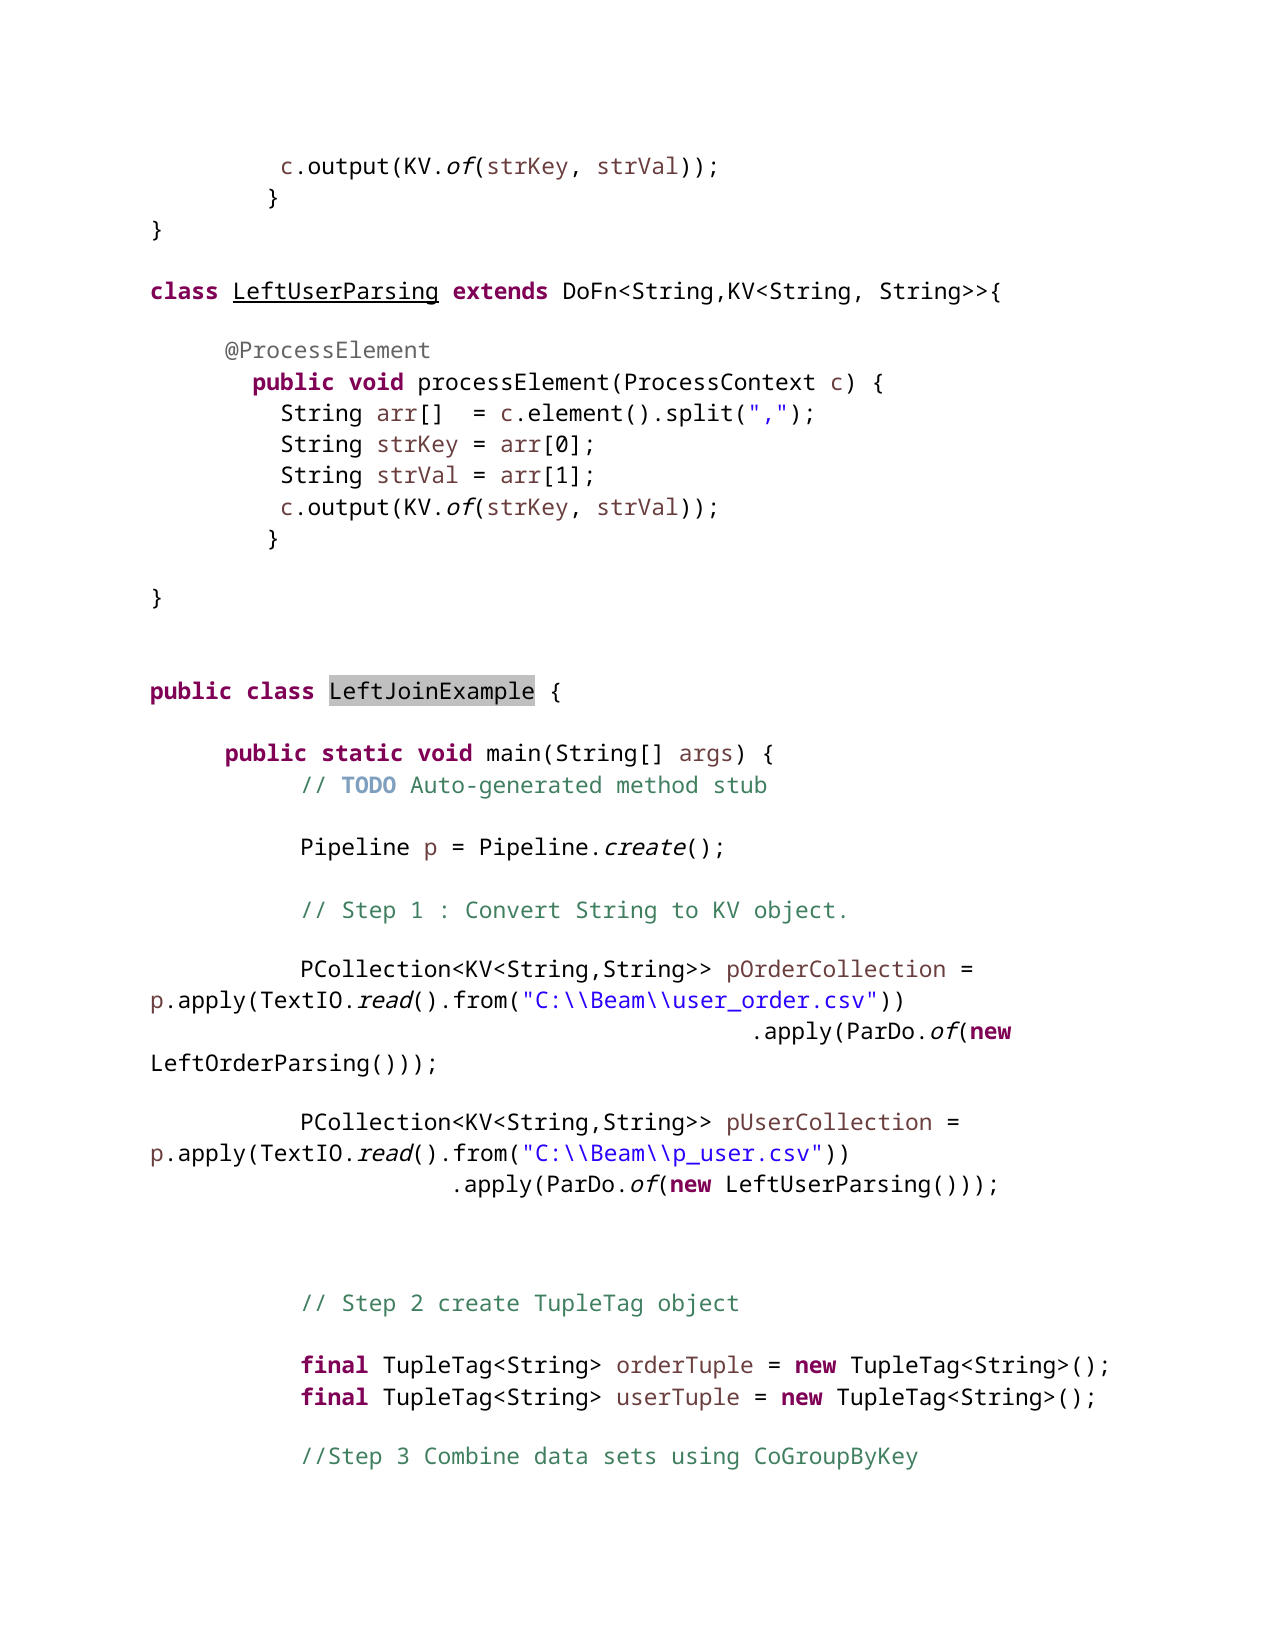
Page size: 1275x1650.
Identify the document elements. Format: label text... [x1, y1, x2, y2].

text // Step 2 create TupleTag object [150, 1287, 1125, 1318]
text } [150, 581, 1125, 612]
text c.output(KV.of(strKey, strVal)); [150, 150, 1125, 181]
text } [150, 212, 1125, 244]
text c.output(KV.of(strKey, strVal)); [150, 491, 1125, 522]
text final TupleTag<String> userTuple = new TupleTag<String>(); [150, 1381, 1125, 1412]
text } [150, 181, 1125, 212]
text final TupleTag<String> orderTuple = new TupleTag<String>(); [150, 1349, 1125, 1381]
text String strVal = arr[1]; [150, 459, 1125, 491]
text String arr[] = c.element().split(","); [150, 397, 1125, 428]
text // Step 1 : Convert String to KV object. [150, 893, 1125, 925]
text // TODO Auto-generated method stub [150, 768, 1125, 800]
text .apply(ParDo.of(new LeftUserParsing())); [150, 1168, 1125, 1199]
text PCollection<KV<String,String>> pUserCollection = p.apply(TextIO.read().from("C:\\Beam\\p_user.csv")) [150, 1106, 1125, 1168]
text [150, 366, 1125, 397]
text @ProcessElement [150, 334, 1125, 366]
text public class LeftJoinExample { [535, 675, 1125, 706]
text .apply(ParDo.of(new LeftOrderParsing())); [150, 1015, 1125, 1078]
text public class LeftJoinExample { [150, 675, 329, 706]
text String strKey = arr[0]; [150, 428, 1125, 459]
text } [150, 522, 1125, 553]
text PCollection<KV<String,String>> pOrderCollection = p.apply(TextIO.read().from("C:\\Beam\\user_order.csv")) [150, 953, 1125, 1015]
text //Step 3 Combine data sets using CoGroupByKey [150, 1440, 1125, 1471]
text public static void main(String[] args) { [150, 737, 1125, 768]
text Pipeline p = Pipeline.create(); [150, 831, 1125, 862]
text class LeftUserParsing extends DoFn<String,KV<String, String>>{ [150, 275, 1125, 306]
